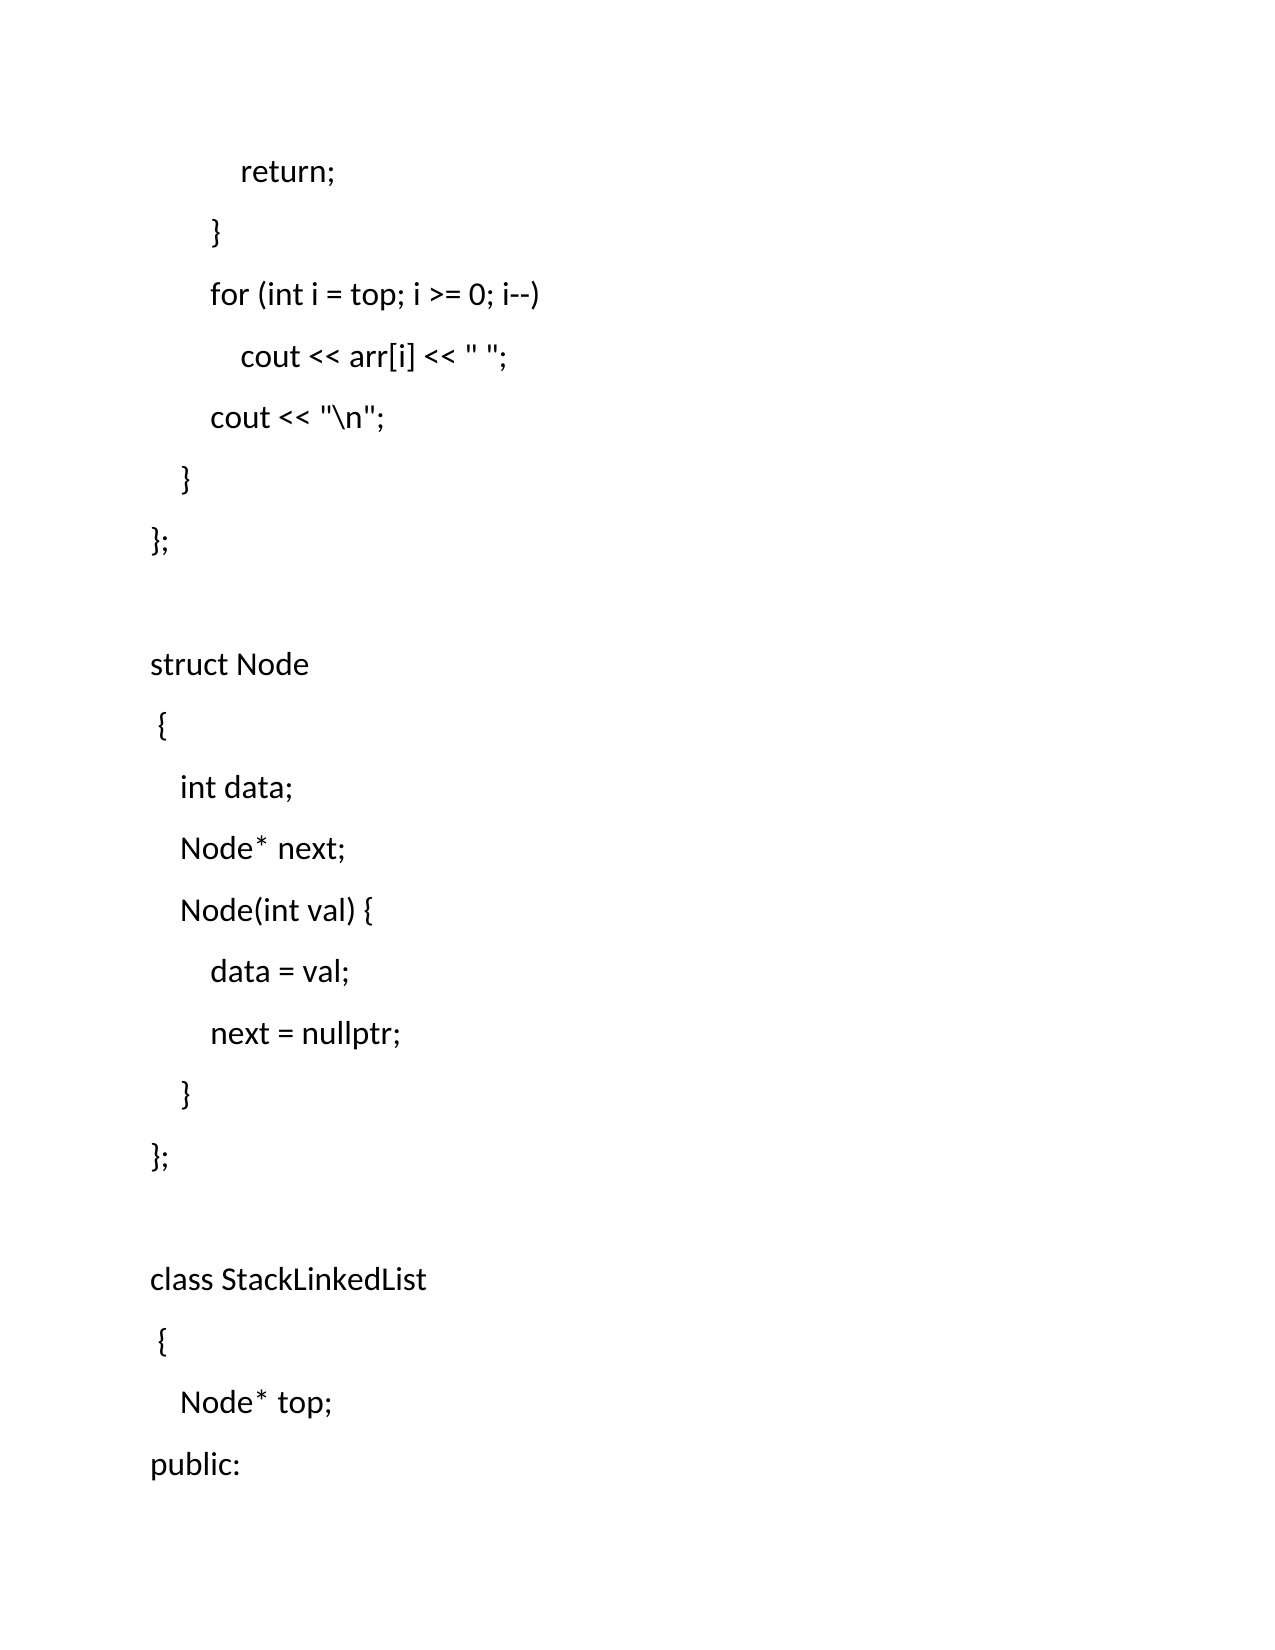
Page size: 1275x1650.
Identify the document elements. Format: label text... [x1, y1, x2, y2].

text return; [150, 150, 1125, 191]
text data = val; [150, 950, 1125, 991]
text class StackLinkedList [150, 1258, 1125, 1299]
text } [150, 1073, 1125, 1114]
text { [150, 1320, 1125, 1360]
text }; [150, 1135, 1125, 1176]
text } [150, 458, 1125, 498]
text cout << "\n"; [150, 396, 1125, 437]
text for (int i = top; i >= 0; i--) [150, 273, 1125, 314]
text Node* next; [150, 827, 1125, 868]
text struct Node [150, 642, 1125, 683]
text Node* top; [150, 1381, 1125, 1422]
text Node(int val) { [150, 889, 1125, 929]
text } [150, 212, 1125, 252]
text cout << arr[i] << " "; [150, 335, 1125, 375]
text }; [150, 519, 1125, 560]
text { [150, 704, 1125, 745]
text int data; [150, 766, 1125, 806]
text public: [150, 1443, 1125, 1483]
text next = nullptr; [150, 1012, 1125, 1053]
